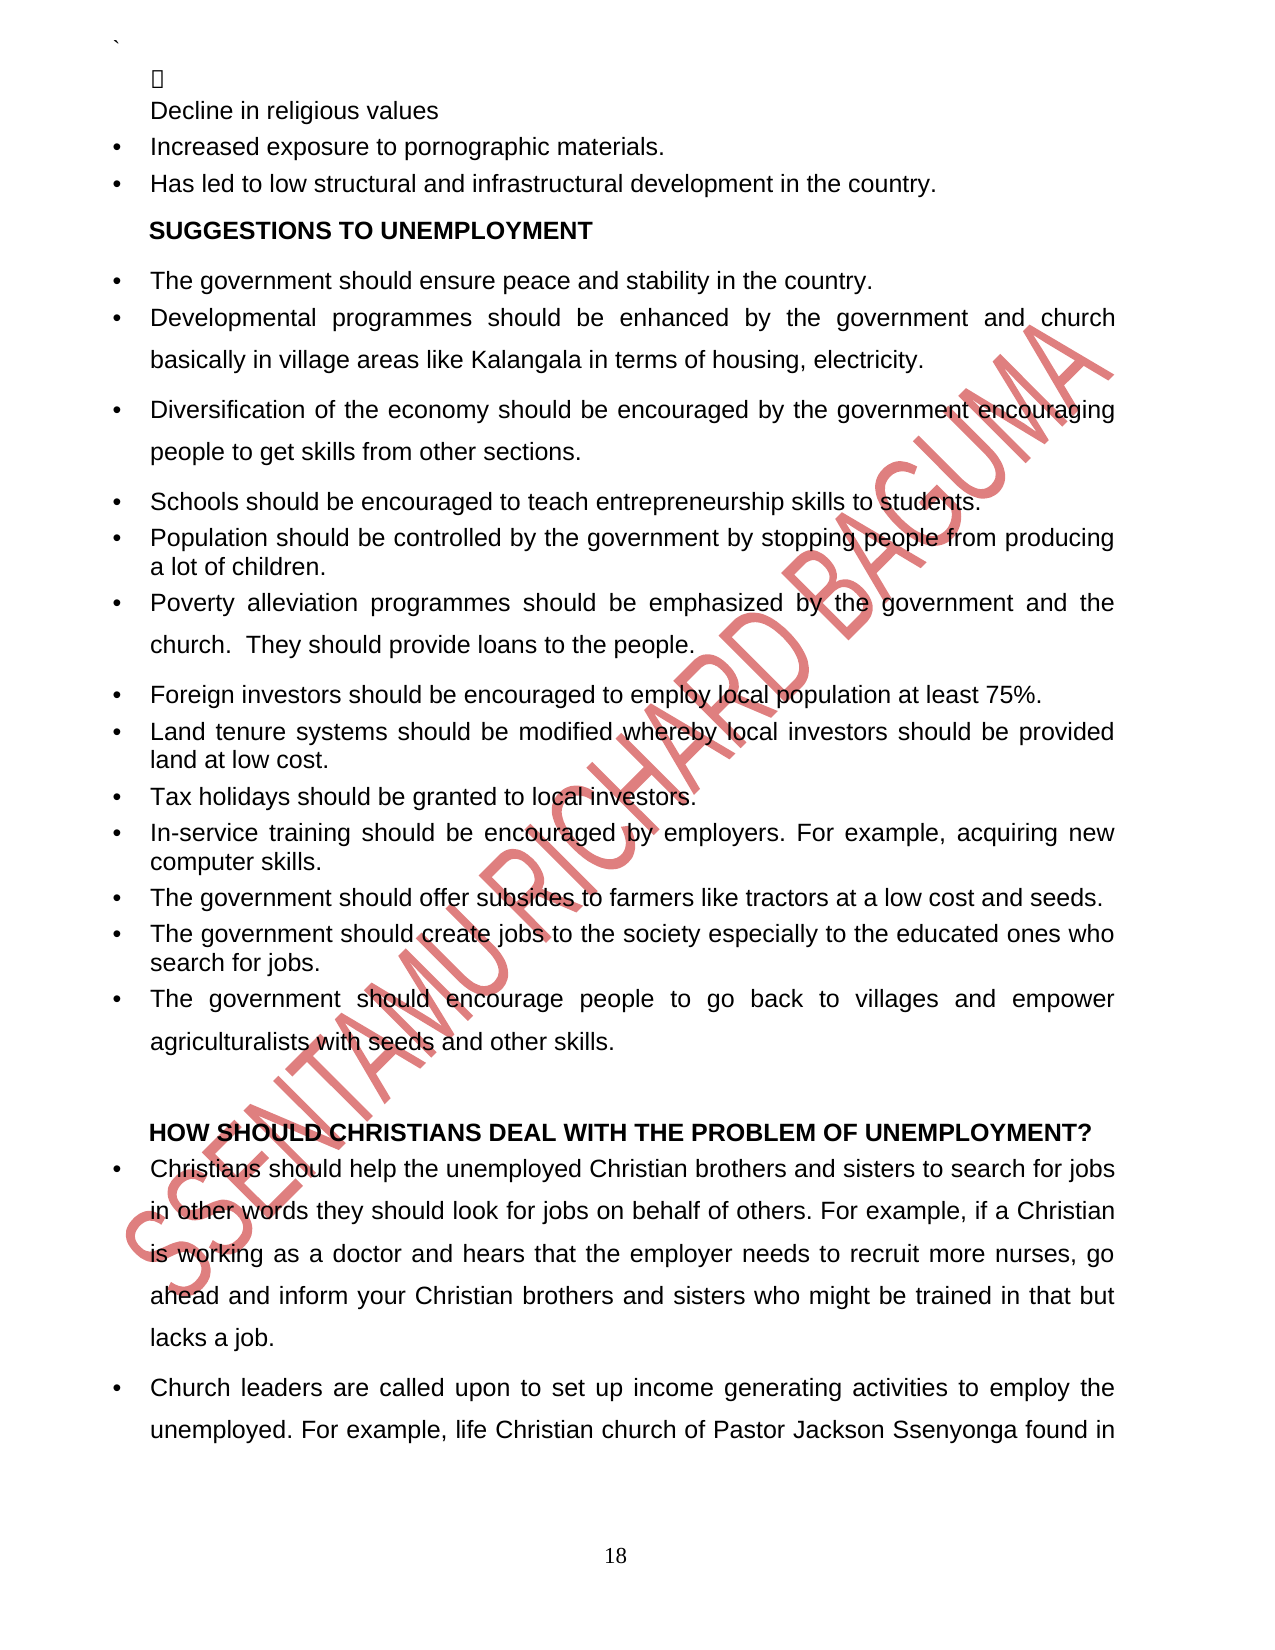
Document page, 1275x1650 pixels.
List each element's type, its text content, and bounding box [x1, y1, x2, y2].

list Christians should help the unemployed Christian brothers and sisters to search for jobs in other words they should look for jobs on behalf of others. For example, if a Christian is working as a doctor and hears that the employer needs to recruit more nurses, go ahead and inform your Christian brothers and sisters who might be trained in that but lacks a job. [112, 1154, 1117, 1352]
list The government should create jobs to the society especially to the educated ones who search for jobs. [112, 919, 1117, 977]
list Schools should be encouraged to teach entrepreneurship skills to students. [112, 487, 1117, 515]
list Has led to low structural and infrastructural development in the country. [112, 169, 1117, 197]
text SUGGESTIONS TO UNEMPLOYMENT [148, 216, 1117, 245]
list Poverty alleviation programmes should be emphasized by the government and the church. They should provide loans to the people. [112, 588, 1117, 659]
list Developmental programmes should be enhanced by the government and church basically in village areas like Kalangala in terms of housing, electricity. [112, 303, 1117, 374]
text Decline in religious values [150, 96, 1117, 125]
list Population should be controlled by the government by stopping people from producing a lot of children. [112, 523, 1117, 581]
text HOW SHOULD CHRISTIANS DEAL WITH THE PROBLEM OF UNEMPLOYMENT? [148, 1118, 1117, 1146]
list Diversification of the economy should be encouraged by the government encouraging people to get skills from other sections. [112, 395, 1117, 466]
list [112, 1373, 1117, 1444]
list In-service training should be encouraged by employers. For example, acquiring new computer skills. [112, 818, 1117, 875]
list The government should ensure peace and stability in the country. [112, 266, 1117, 295]
list Land tenure systems should be modified whereby local investors should be provided land at low cost. [112, 716, 1117, 774]
list The government should encourage people to go back to villages and empower agriculturalists with seeds and other skills. [112, 984, 1117, 1055]
list The government should offer subsides to farmers like tractors at a low cost and seeds. [112, 883, 1117, 912]
list Tax holidays should be granted to local investors. [112, 782, 1117, 810]
list Increased exposure to pornographic materials. [112, 132, 1117, 161]
list Foreign investors should be encouraged to employ local population at least 75%. [112, 680, 1117, 709]
